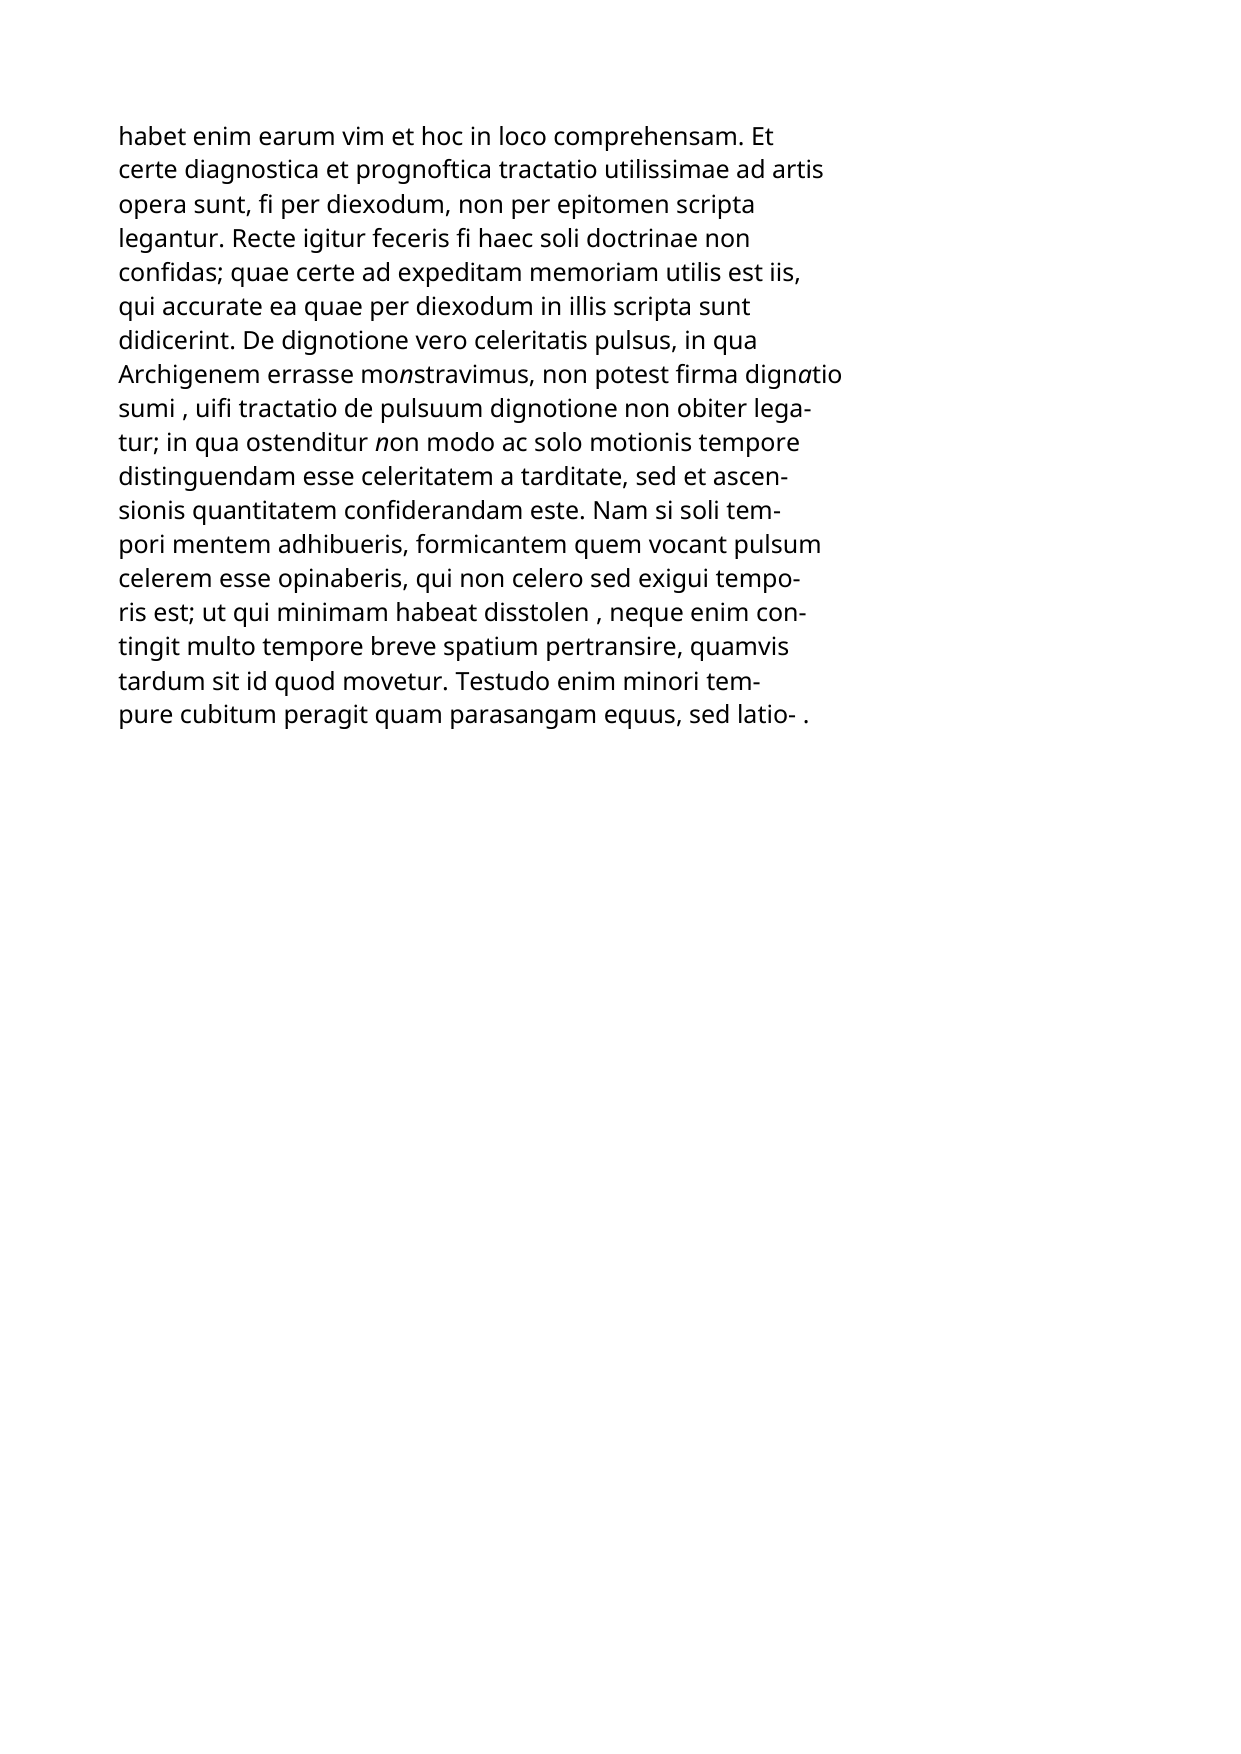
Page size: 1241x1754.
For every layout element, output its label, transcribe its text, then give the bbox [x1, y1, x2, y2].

text habet enim earum vim et hoc in loco comprehensam. Et certe diagnostica et prognoftica tractatio utilissimae ad artis opera sunt, fi per diexodum, non per epitomen scripta legantur. Recte igitur feceris fi haec soli doctrinae non confidas; quae certe ad expeditam memoriam utilis est iis, qui accurate ea quae per diexodum in illis scripta sunt didicerint. De dignotione vero celeritatis pulsus, in qua Archigenem errasse monstravimus, non potest firma dignatio sumi , uifi tractatio de pulsuum dignotione non obiter lega- tur; in qua ostenditur non modo ac solo motionis tempore distinguendam esse celeritatem a tarditate, sed et ascen- sionis quantitatem confiderandam este. Nam si soli tem- pori mentem adhibueris, formicantem quem vocant pulsum celerem esse opinaberis, qui non celero sed exigui tempo- ris est; ut qui minimam habeat disstolen , neque enim con- tingit multo tempore breve spatium pertransire, quamvis tardum sit id quod movetur. Testudo enim minori tem- pure cubitum peragit quam parasangam equus, sed latio- . [118, 118, 1122, 731]
